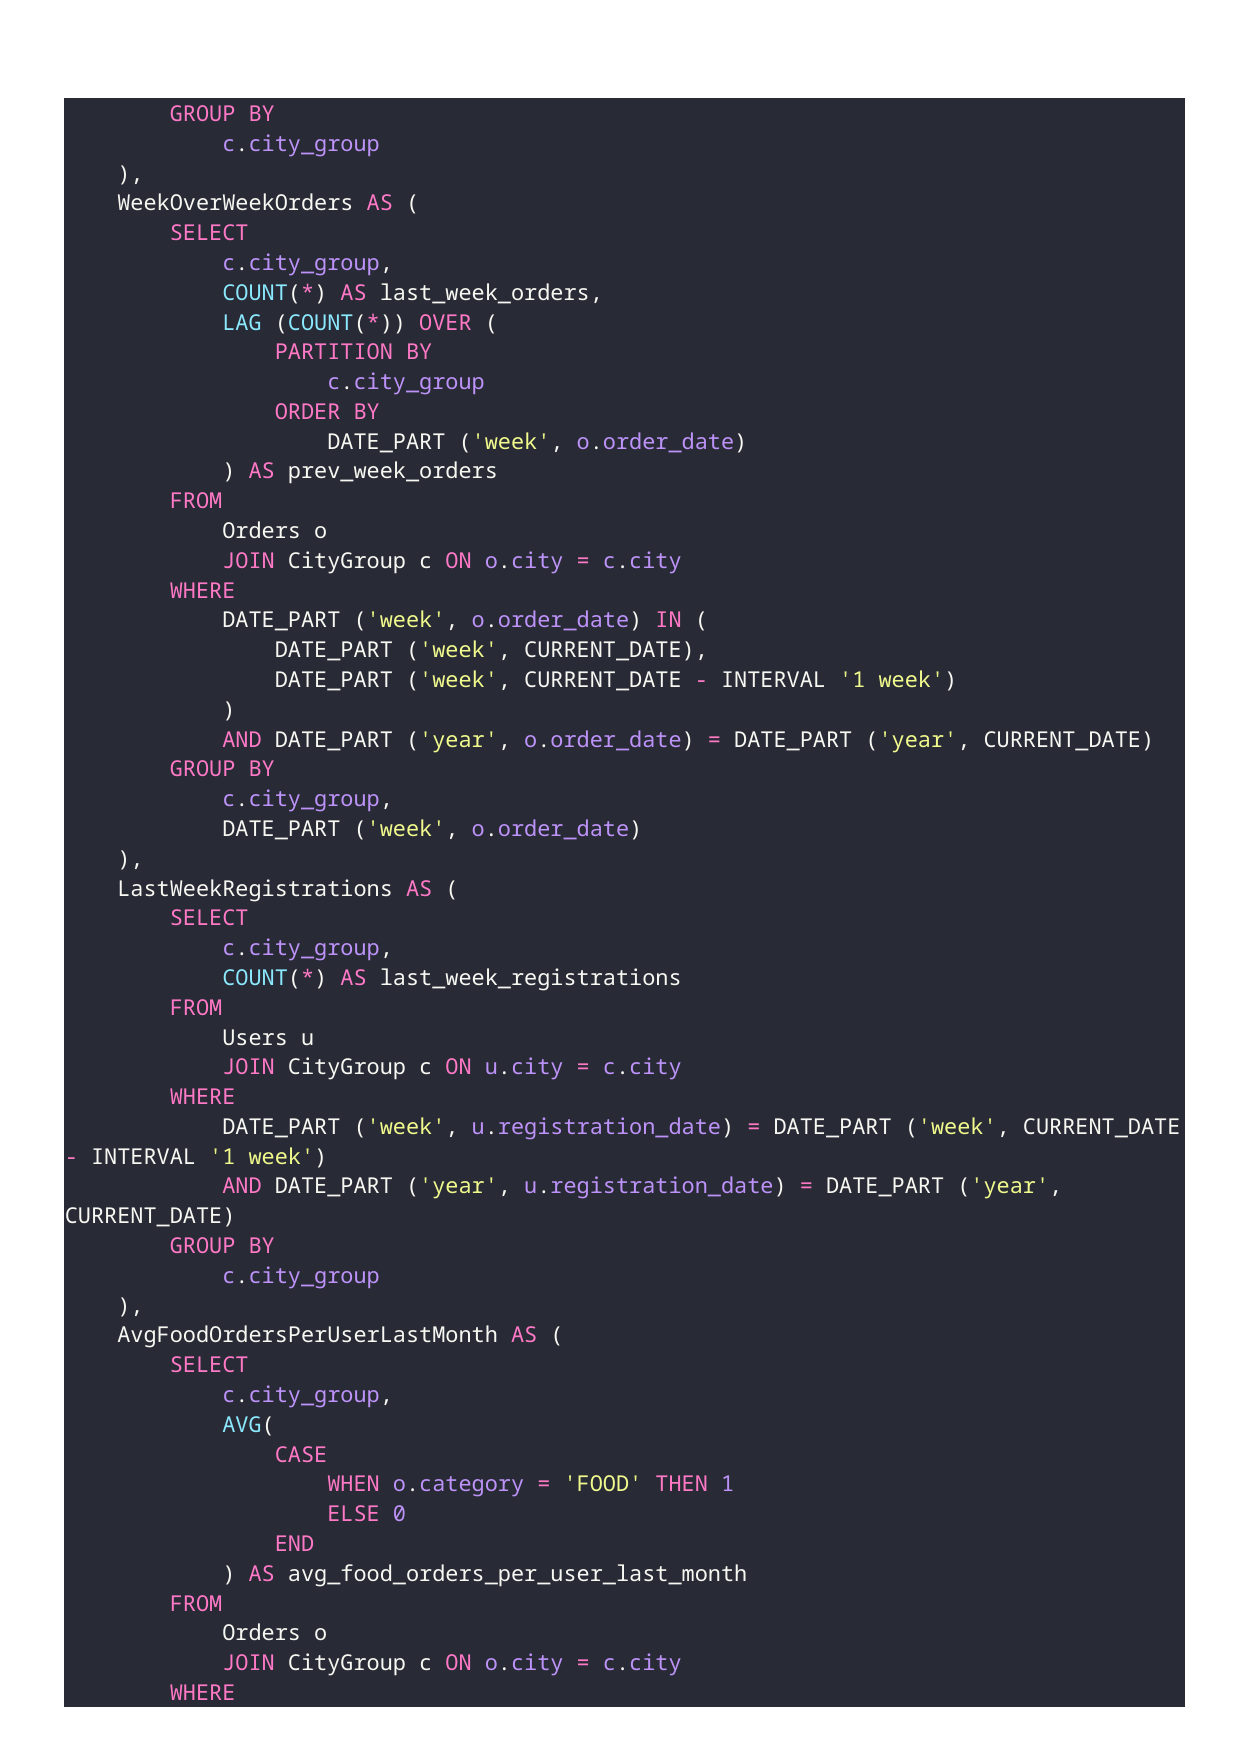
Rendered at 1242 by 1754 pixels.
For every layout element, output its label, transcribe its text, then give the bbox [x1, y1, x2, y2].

text LAG (COUNT(*)) OVER ( [64, 306, 1185, 336]
text AVG( [64, 1409, 1185, 1438]
text c.city_group, [64, 1379, 1185, 1409]
text END [64, 1528, 1185, 1558]
text SELECT [64, 217, 1185, 247]
text WHERE [64, 574, 1185, 604]
text JOIN CityGroup c ON u.city = c.city [64, 1051, 1185, 1081]
text DATE_PART ('week', CURRENT_DATE - INTERVAL '1 week') [64, 664, 1185, 694]
text SELECT [64, 1349, 1185, 1379]
text c.city_group, [64, 247, 1185, 277]
text ), [64, 157, 1185, 187]
text AvgFoodOrdersPerUserLastMonth AS ( [64, 1319, 1185, 1349]
text CASE [64, 1438, 1185, 1468]
text Users u [64, 1021, 1185, 1051]
text ) [64, 694, 1185, 723]
text Orders o [64, 1617, 1185, 1647]
text ) AS avg_food_orders_per_user_last_month [64, 1558, 1185, 1587]
text c.city_group, [64, 783, 1185, 813]
text DATE_PART ('week', o.order_date) IN ( [64, 604, 1185, 634]
text GROUP BY [64, 753, 1185, 783]
text DATE_PART ('week', o.order_date) [64, 426, 1185, 455]
text c.city_group [64, 1260, 1185, 1289]
text JOIN CityGroup c ON o.city = c.city [64, 1647, 1185, 1677]
text GROUP BY [64, 98, 1185, 128]
text ELSE 0 [64, 1498, 1185, 1528]
text FROM [64, 1587, 1185, 1617]
text PARTITION BY [64, 336, 1185, 366]
text AND DATE_PART ('year', o.order_date) = DATE_PART ('year', CURRENT_DATE) [64, 723, 1185, 753]
text COUNT(*) AS last_week_registrations [64, 962, 1185, 992]
text DATE_PART ('week', o.order_date) [64, 813, 1185, 843]
text DATE_PART ('week', CURRENT_DATE), [64, 634, 1185, 664]
text SELECT [64, 902, 1185, 932]
text c.city_group [64, 128, 1185, 157]
text JOIN CityGroup c ON o.city = c.city [64, 545, 1185, 574]
text Orders o [64, 515, 1185, 545]
text WHERE [64, 1081, 1185, 1111]
text c.city_group [64, 366, 1185, 396]
text WHERE [64, 1677, 1185, 1707]
text c.city_group, [64, 932, 1185, 962]
text GROUP BY [64, 1230, 1185, 1260]
text WeekOverWeekOrders AS ( [64, 187, 1185, 217]
text FROM [64, 992, 1185, 1021]
text DATE_PART ('week', u.registration_date) = DATE_PART ('week', CURRENT_DATE - INTERVAL '1 week') [64, 1111, 1185, 1170]
text ) AS prev_week_orders [64, 455, 1185, 485]
text FROM [64, 485, 1185, 515]
text WHEN o.category = 'FOOD' THEN 1 [64, 1468, 1185, 1498]
text ), [64, 843, 1185, 872]
text AND DATE_PART ('year', u.registration_date) = DATE_PART ('year', CURRENT_DATE) [64, 1170, 1185, 1230]
text ORDER BY [64, 396, 1185, 426]
text COUNT(*) AS last_week_orders, [64, 277, 1185, 306]
text LastWeekRegistrations AS ( [64, 872, 1185, 902]
text ), [64, 1289, 1185, 1319]
